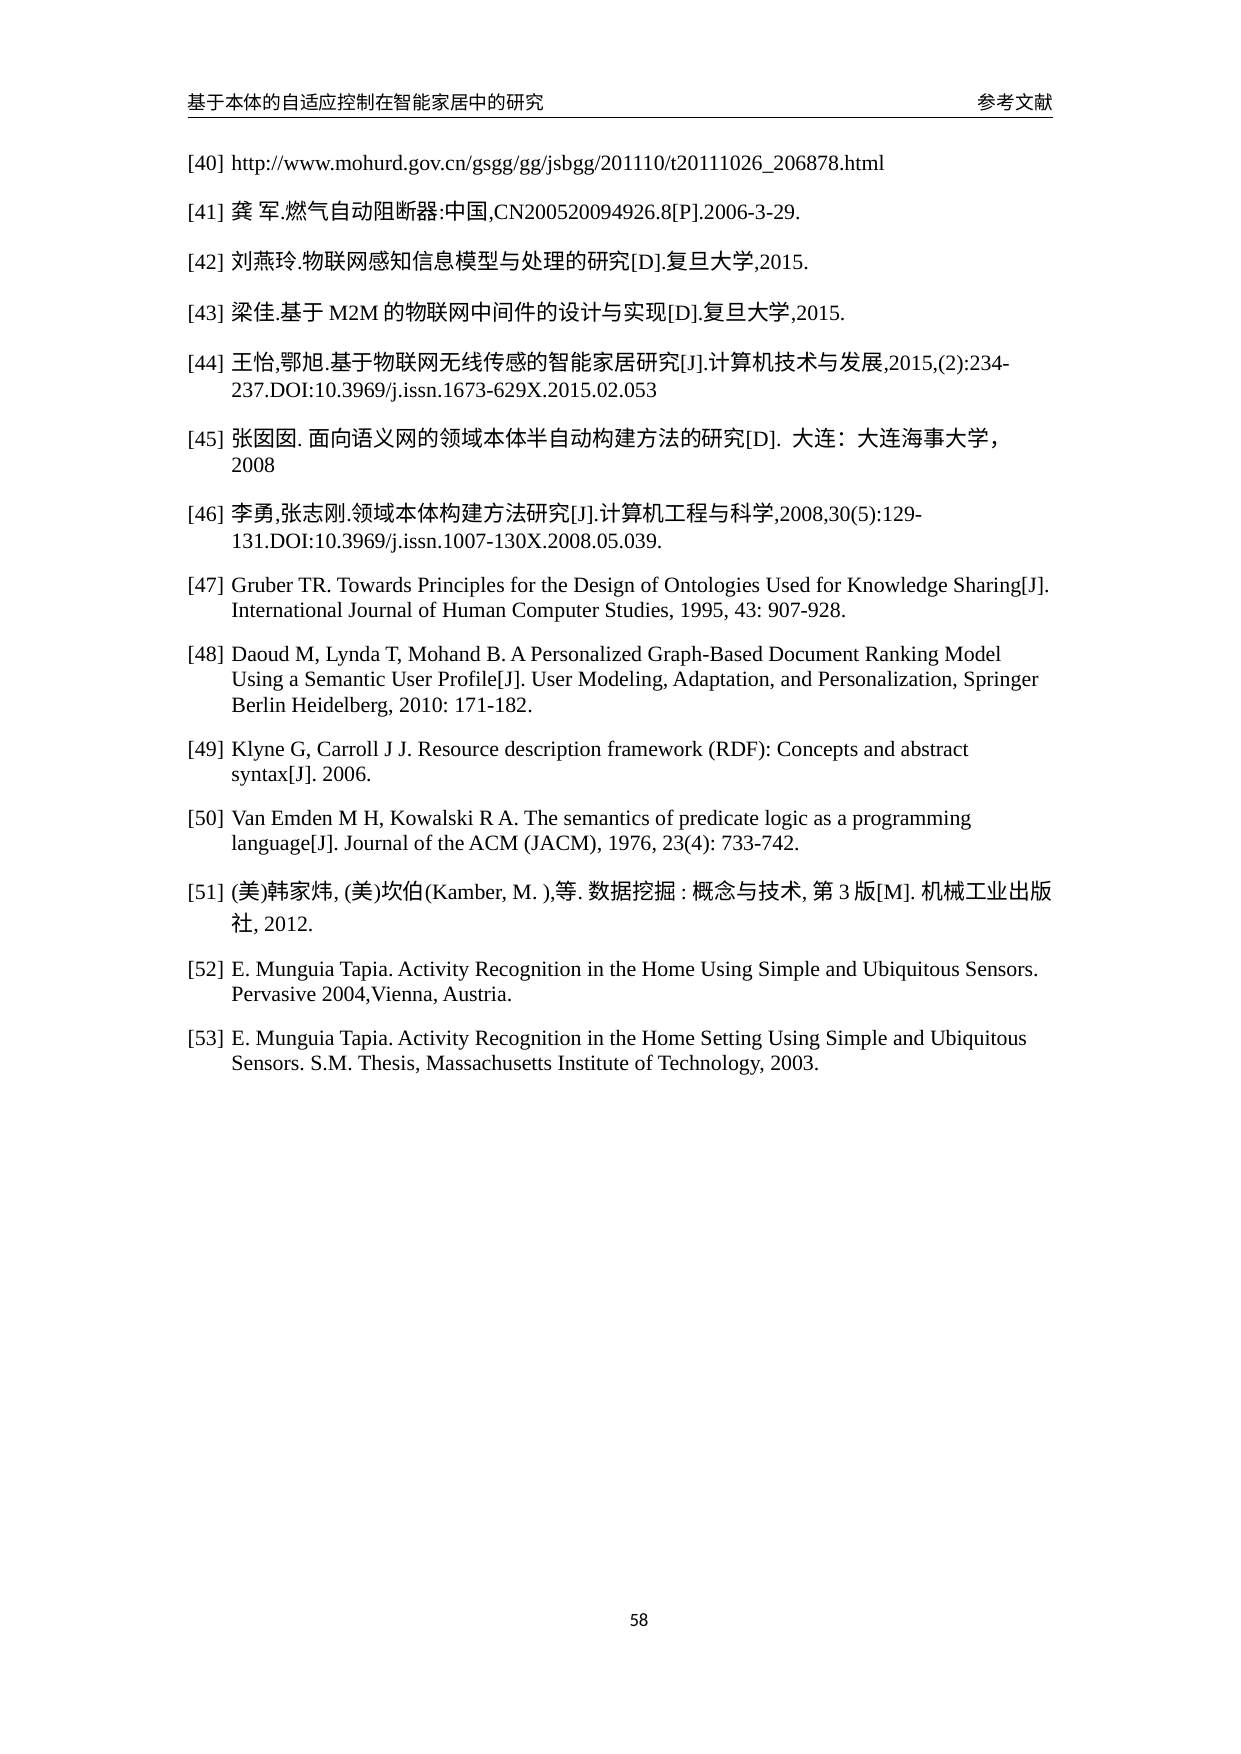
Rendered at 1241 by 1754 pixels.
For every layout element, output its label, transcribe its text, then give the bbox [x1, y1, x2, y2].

text 王怡,鄂旭.基于物联网无线传感的智能家居研究[J].计算机技术与发展,2015,(2):234-237.DOI:10.3969/j.issn.1673-629X.2015.02.053 [187, 345, 1053, 402]
text 刘燕玲.物联网感知信息模型与处理的研究[D].复旦大学,2015. [187, 244, 1053, 276]
text Klyne G, Carroll J J. Resource description framework (RDF): Concepts and abstract syntax[J]. 2006. [187, 736, 1053, 786]
text E. Munguia Tapia. Activity Recognition in the Home Setting Using Simple and Ubiquitous Sensors. S.M. Thesis, Massachusetts Institute of Technology, 2003. [187, 1025, 1053, 1076]
text Gruber TR. Towards Principles for the Design of Ontologies Used for Knowledge Sharing[J]. International Journal of Human Computer Studies, 1995, 43: 907-928. [187, 572, 1053, 622]
text E. Munguia Tapia. Activity Recognition in the Home Using Simple and Ubiquitous Sensors. Pervasive 2004,Vienna, Austria. [187, 956, 1053, 1006]
text Van Emden M H, Kowalski R A. The semantics of predicate logic as a programming language[J]. Journal of the ACM (JACM), 1976, 23(4): 733-742. [187, 805, 1053, 855]
text 张囡囡. 面向语义网的领域本体半自动构建方法的研究[D]. 大连：大连海事大学，2008 [187, 421, 1053, 478]
text 龚 军.燃气自动阻断器:中国,CN200520094926.8[P].2006-3-29. [187, 194, 1053, 226]
text 梁佳.基于M2M的物联网中间件的设计与实现[D].复旦大学,2015. [187, 295, 1053, 326]
text http://www.mohurd.gov.cn/gsgg/gg/jsbgg/201110/t20111026_206878.html [187, 150, 1053, 175]
text (美)韩家炜, (美)坎伯(Kamber, M. ),等. 数据挖掘 : 概念与技术, 第3版[M]. 机械工业出版社, 2012. [187, 874, 1053, 937]
text 李勇,张志刚.领域本体构建方法研究[J].计算机工程与科学,2008,30(5):129-131.DOI:10.3969/j.issn.1007-130X.2008.05.039. [187, 496, 1053, 553]
text Daoud M, Lynda T, Mohand B. A Personalized Graph-Based Document Ranking Model Using a Semantic User Profile[J]. User Modeling, Adaptation, and Personalization, Springer Berlin Heidelberg, 2010: 171-182. [187, 641, 1053, 717]
